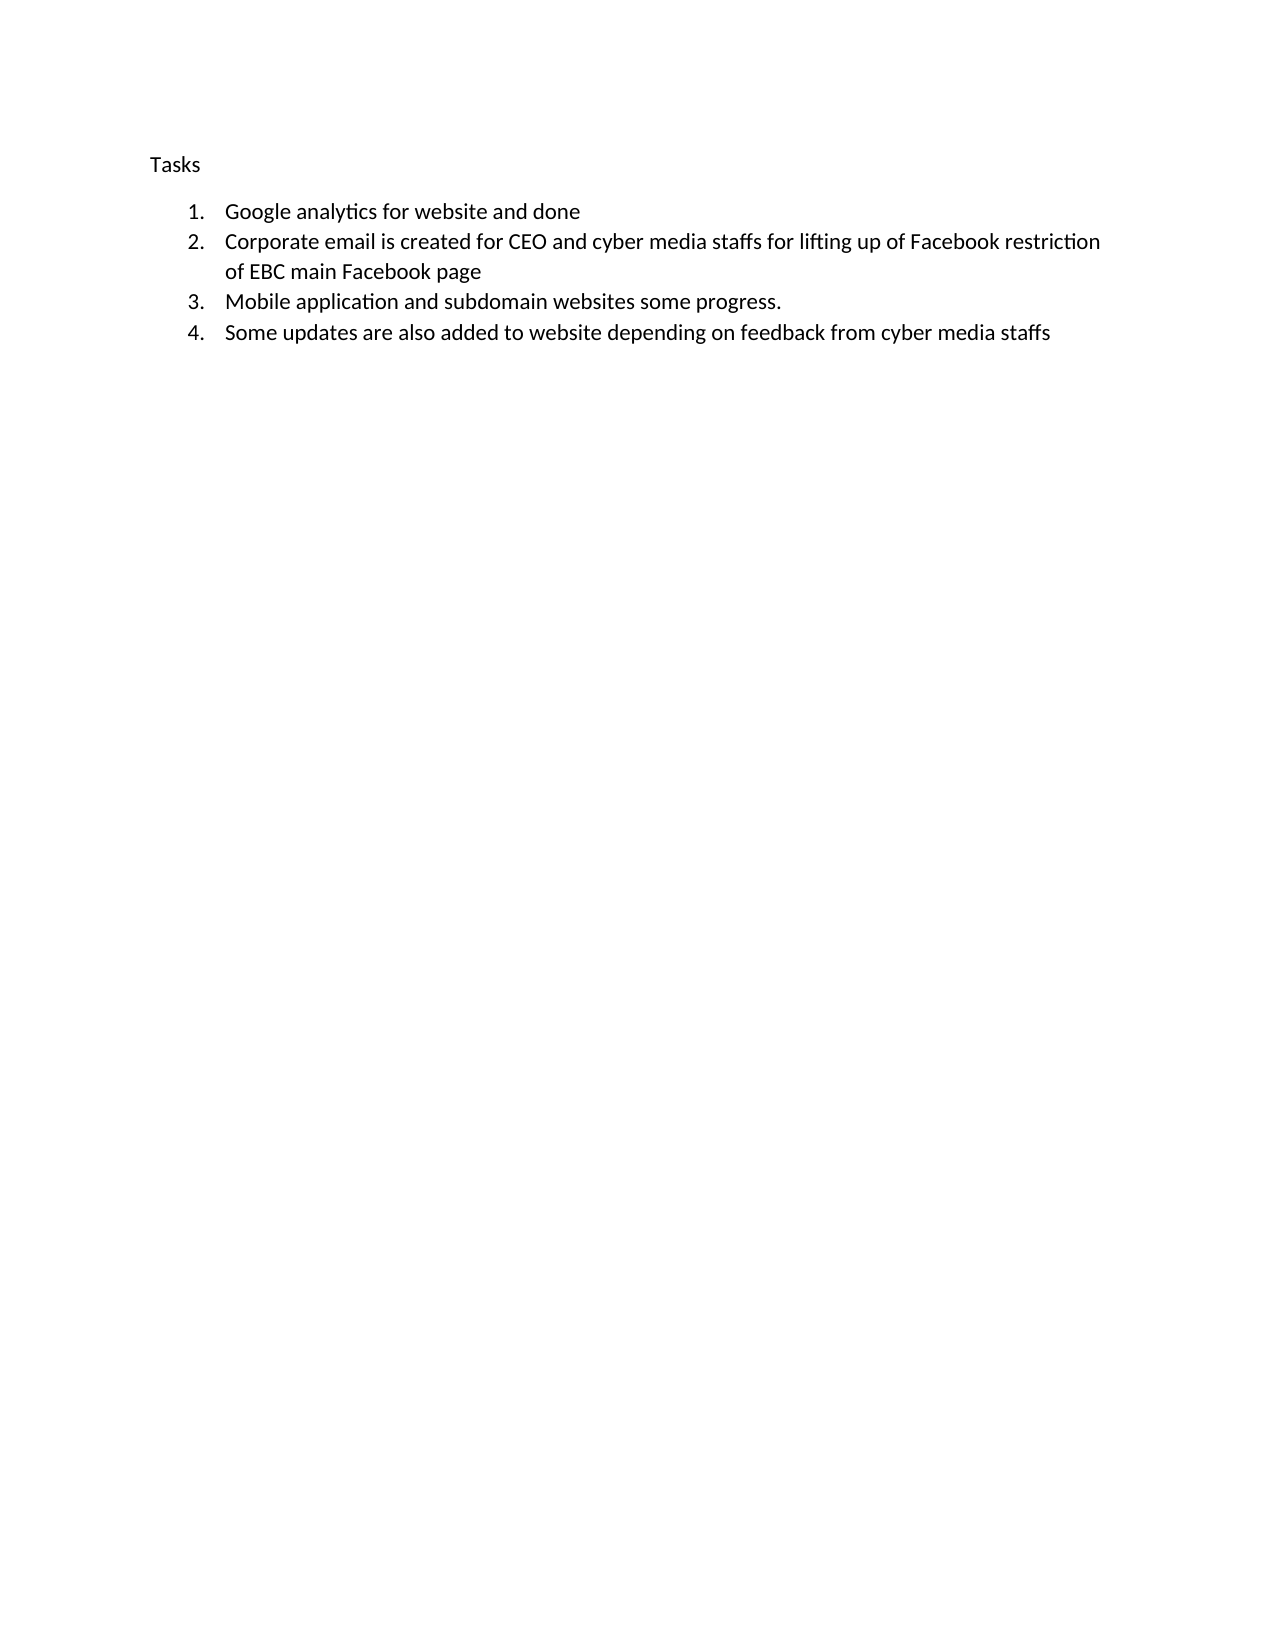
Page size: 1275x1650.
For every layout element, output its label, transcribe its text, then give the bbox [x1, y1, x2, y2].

text Tasks [150, 150, 1125, 178]
list Corporate email is created for CEO and cyber media staffs for lifting up of Facebook restriction of EBC main Facebook page [187, 227, 1125, 285]
list Mobile application and subdomain websites some progress. [187, 287, 1125, 316]
list Google analytics for website and done [187, 197, 1125, 225]
list Some updates are also added to website depending on feedback from cyber media staffs [187, 318, 1125, 346]
